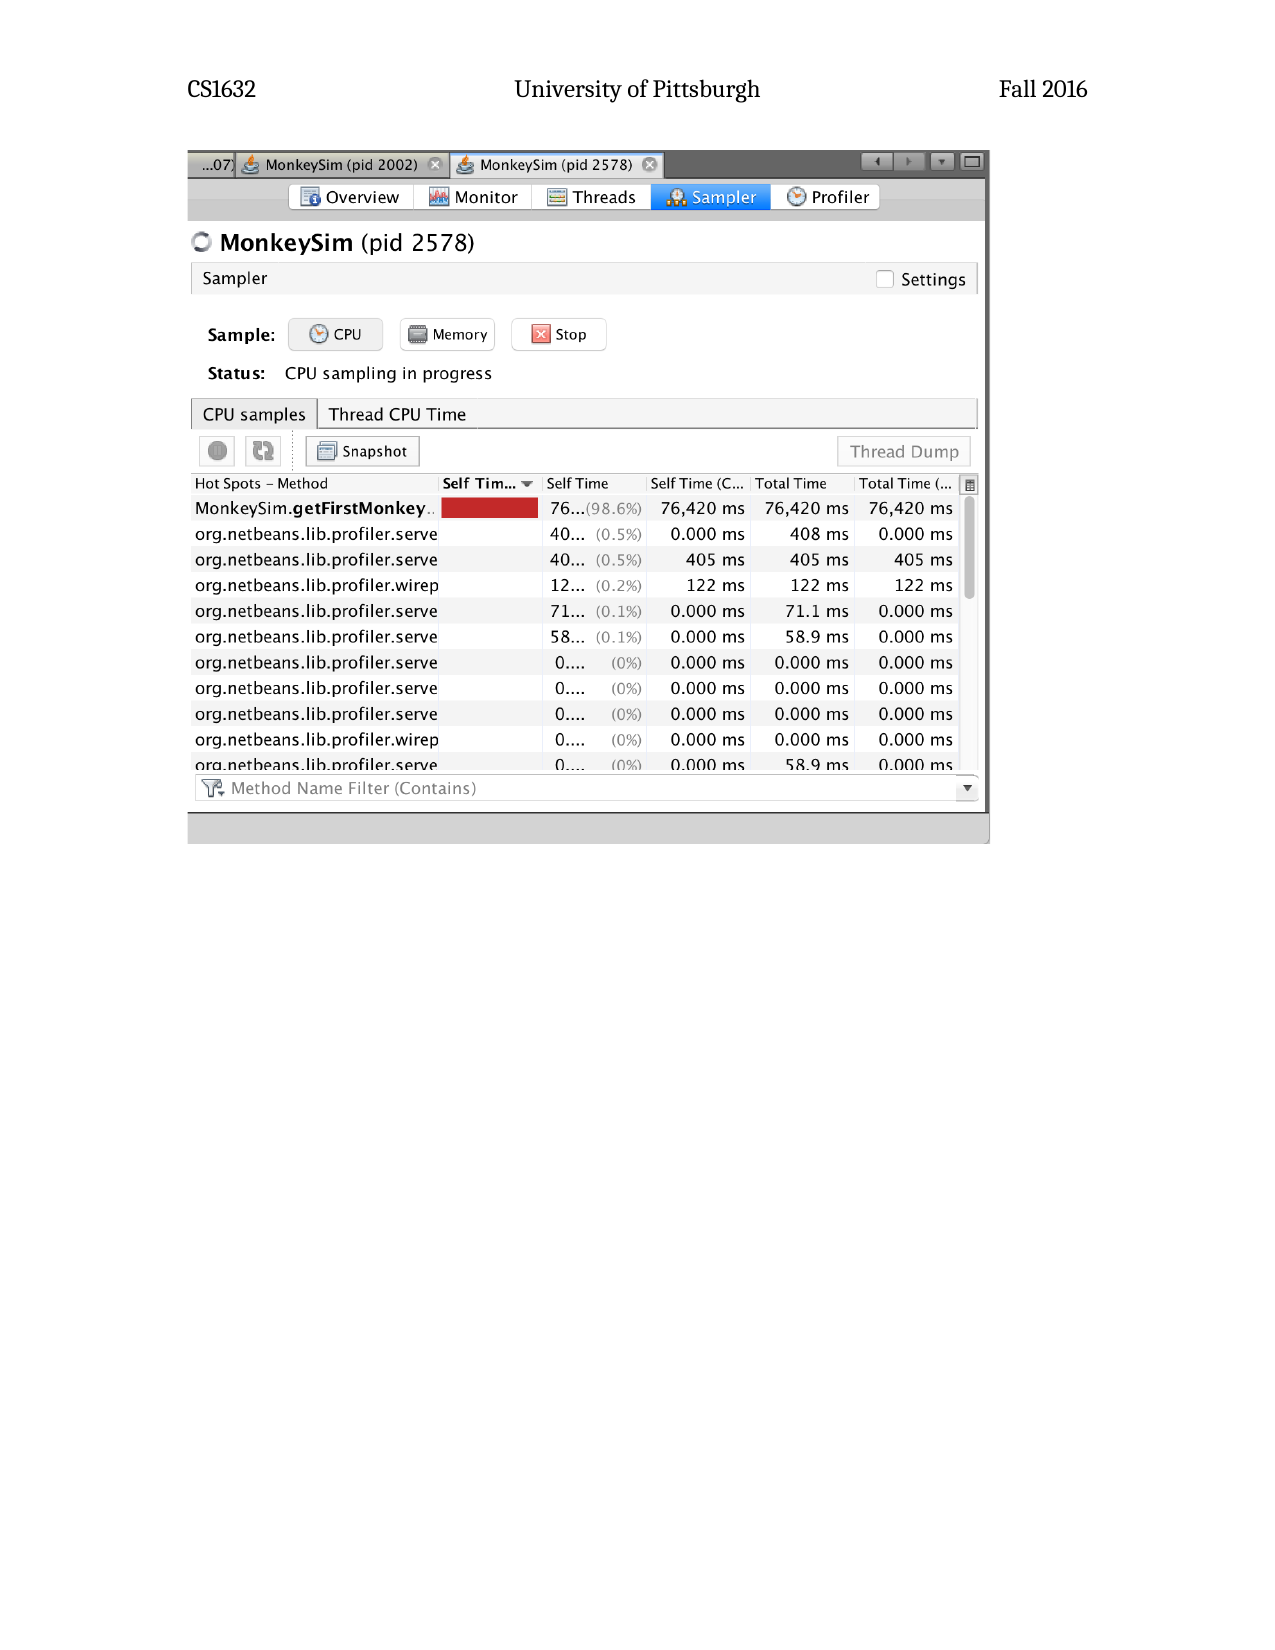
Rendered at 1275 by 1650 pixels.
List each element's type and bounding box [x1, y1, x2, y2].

picture [187, 150, 991, 844]
